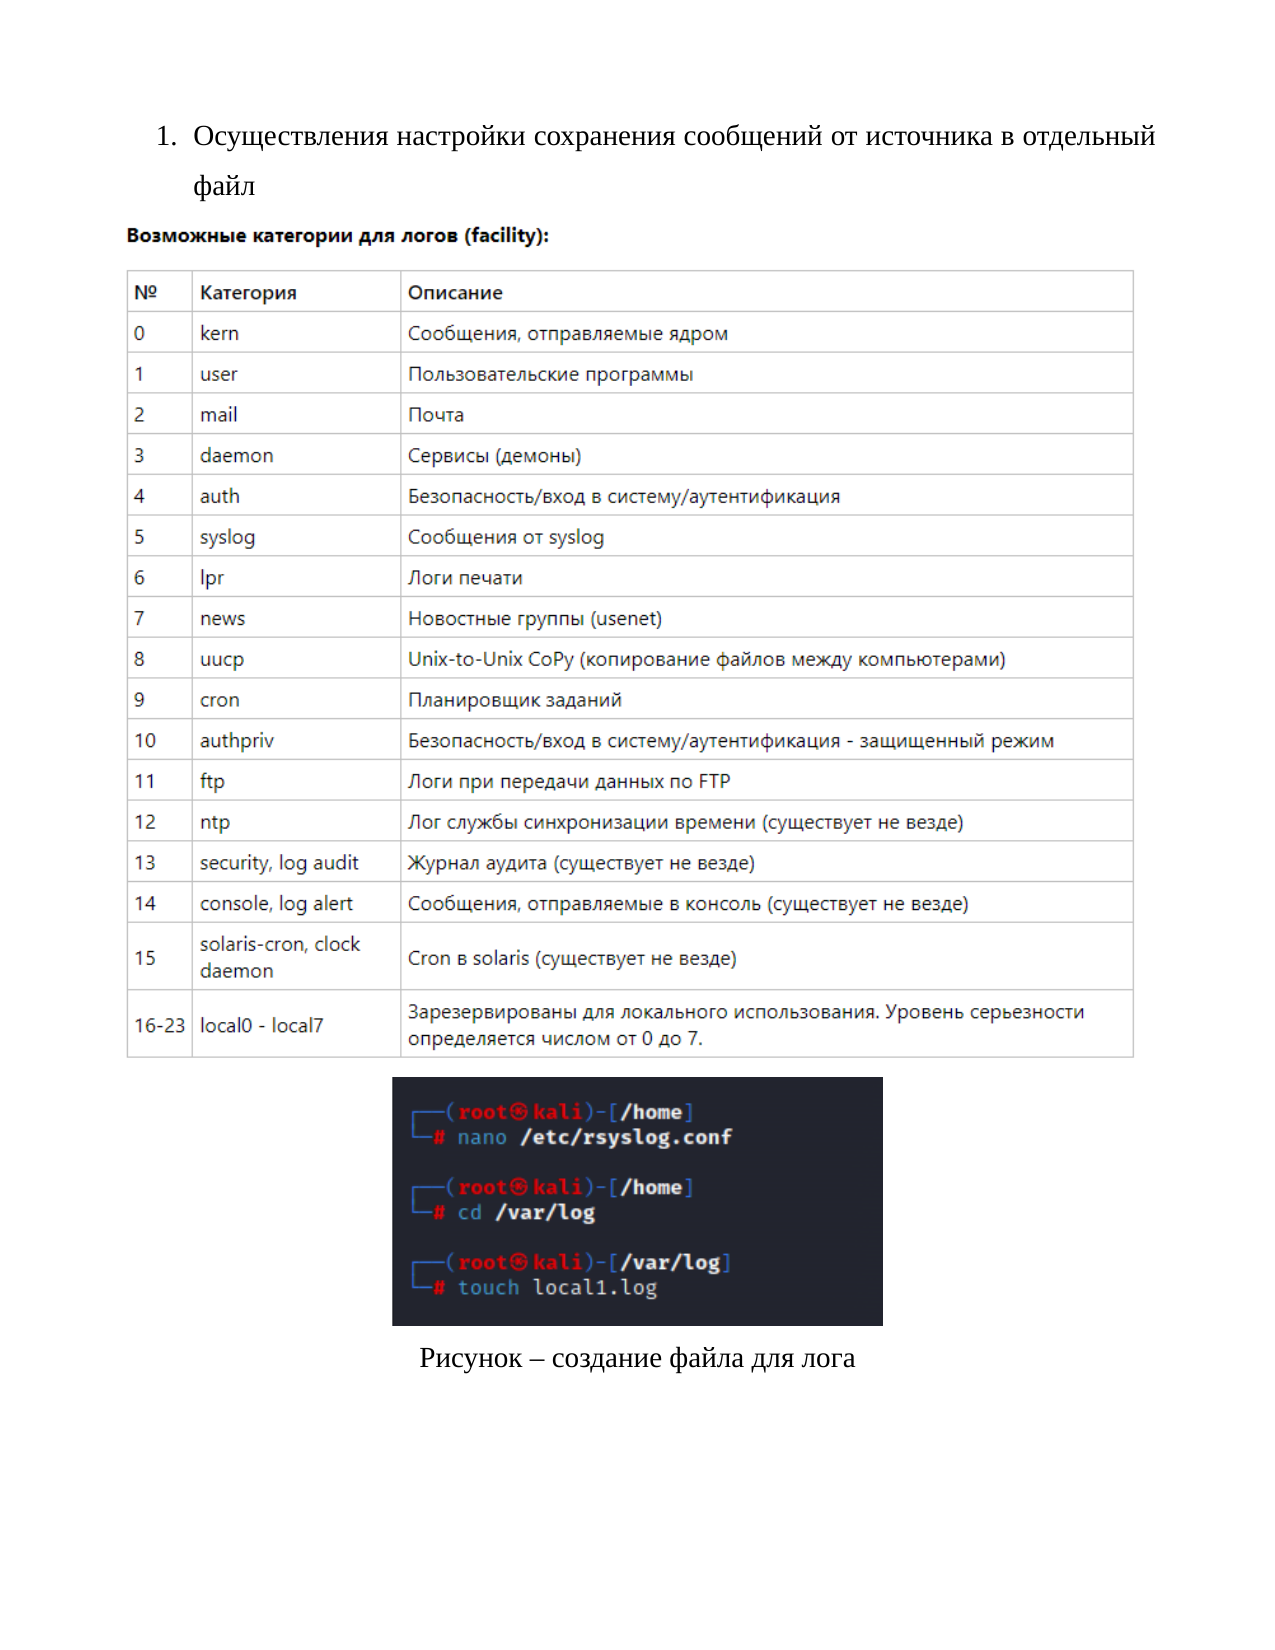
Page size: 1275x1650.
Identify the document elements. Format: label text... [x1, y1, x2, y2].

picture [118, 218, 1157, 1063]
text Рисунок – создание файла для лога [118, 1340, 1157, 1374]
picture [392, 1077, 883, 1326]
list Осуществления настройки сохранения сообщений от источника в отдельный файл [156, 118, 1157, 202]
